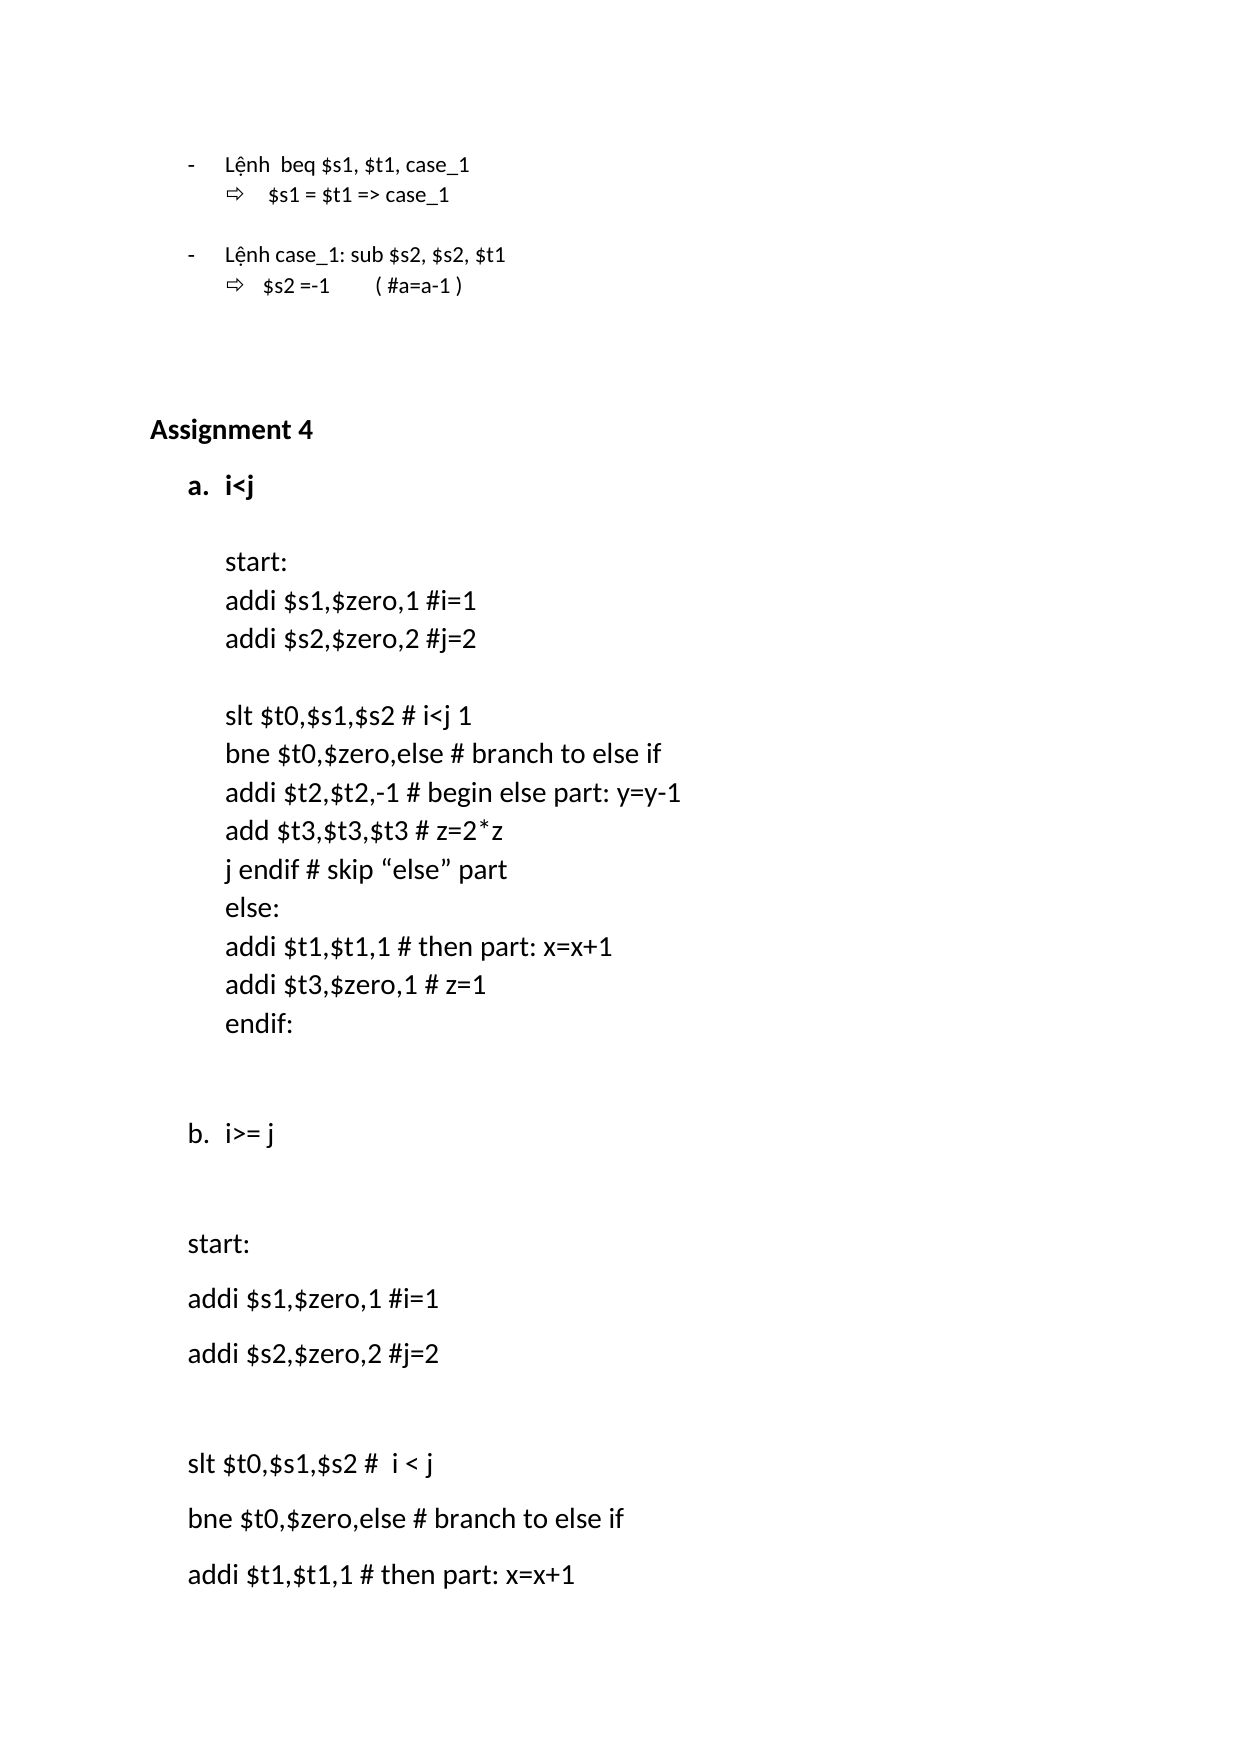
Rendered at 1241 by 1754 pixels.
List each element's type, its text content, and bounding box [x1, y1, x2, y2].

list else: [225, 889, 1090, 925]
list addi $t1,$t1,1 # then part: x=x+1 [225, 928, 1090, 963]
list j endif # skip “else” part [225, 851, 1090, 887]
list start: [225, 543, 1090, 579]
text addi $t1,$t1,1 # then part: x=x+1 [187, 1556, 1090, 1591]
list addi $s1,$zero,1 #i=1 [225, 582, 1090, 617]
list addi $s2,$zero,2 #j=2 [225, 620, 1090, 656]
list $s2 =-1 ( #a=a-1 ) [225, 271, 1090, 299]
list i<j [187, 467, 1090, 502]
list i>= j [187, 1115, 1090, 1151]
list bne $t0,$zero,else # branch to else if [225, 736, 1090, 771]
text addi $s1,$zero,1 #i=1 [187, 1280, 1090, 1316]
list Lệnh case_1: sub $s2, $s2, $t1 [187, 241, 1090, 269]
list add $t3,$t3,$t3 # z=2*z [225, 812, 1090, 848]
text addi $s2,$zero,2 #j=2 [187, 1335, 1090, 1371]
list Lệnh beq $s1, $t1, case_1 [187, 150, 1090, 178]
text Assignment 4 [150, 411, 1090, 447]
list $s1 = $t1 => case_1 [225, 180, 1090, 208]
list endif: [225, 1005, 1090, 1040]
list addi $t2,$t2,-1 # begin else part: y=y-1 [225, 774, 1090, 810]
text start: [187, 1225, 1090, 1261]
list addi $t3,$zero,1 # z=1 [225, 966, 1090, 1002]
text bne $t0,$zero,else # branch to else if [187, 1501, 1090, 1536]
list slt $t0,$s1,$s2 # i<j 1 [225, 697, 1090, 733]
text slt $t0,$s1,$s2 # i < j [187, 1446, 1090, 1481]
